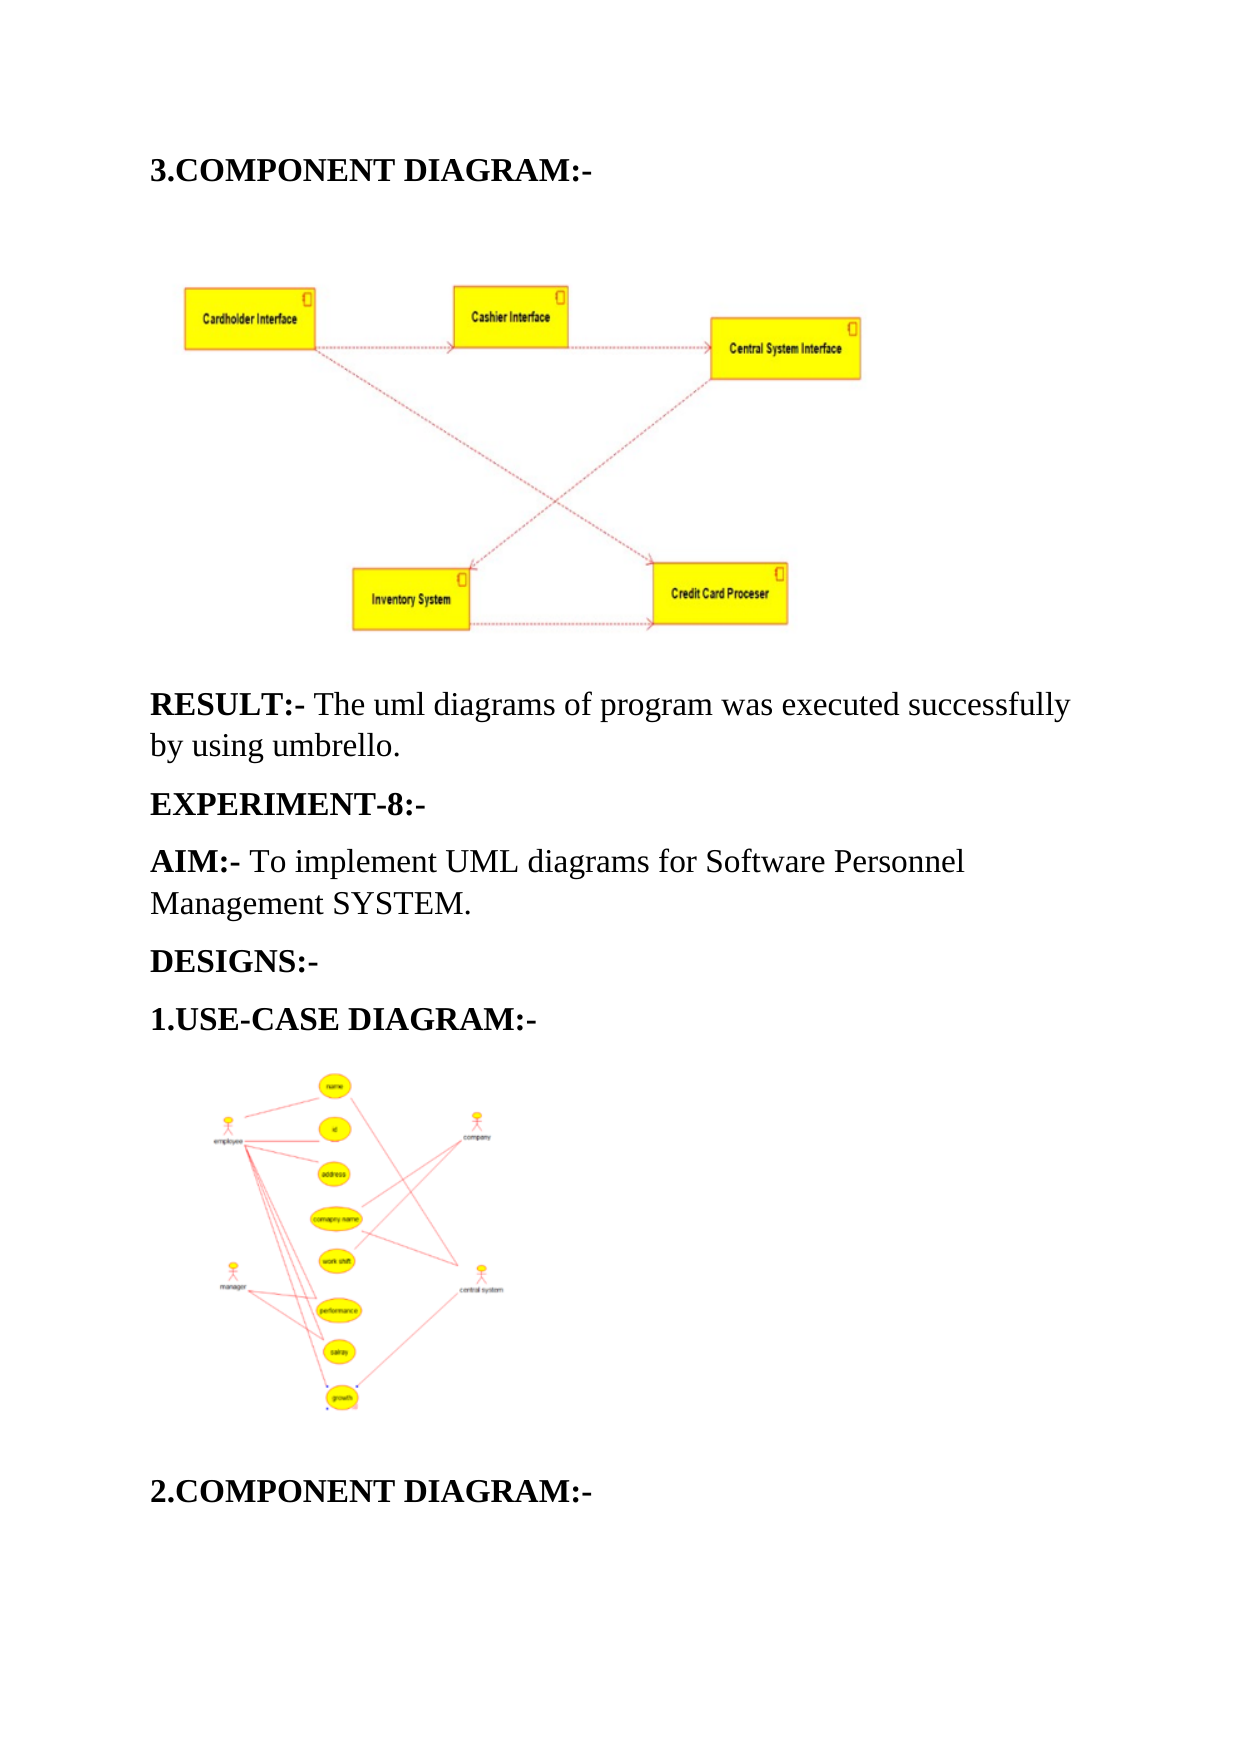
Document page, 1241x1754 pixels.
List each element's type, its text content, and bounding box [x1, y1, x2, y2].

picture [150, 208, 944, 666]
text RESULT:- The uml diagrams of program was executed successfully by using umbrello. [150, 684, 1090, 764]
picture [150, 1057, 545, 1453]
text 2.COMPONENT DIAGRAM:- [150, 1471, 1090, 1509]
text EXPERIMENT-8:- [150, 784, 1090, 822]
text DESIGNS:- [150, 941, 1090, 979]
text 3.COMPONENT DIAGRAM:- [150, 150, 1090, 188]
text AIM:- To implement UML diagrams for Software Personnel Management SYSTEM. [150, 842, 1090, 921]
text 1.USE-CASE DIAGRAM:- [150, 999, 1090, 1037]
